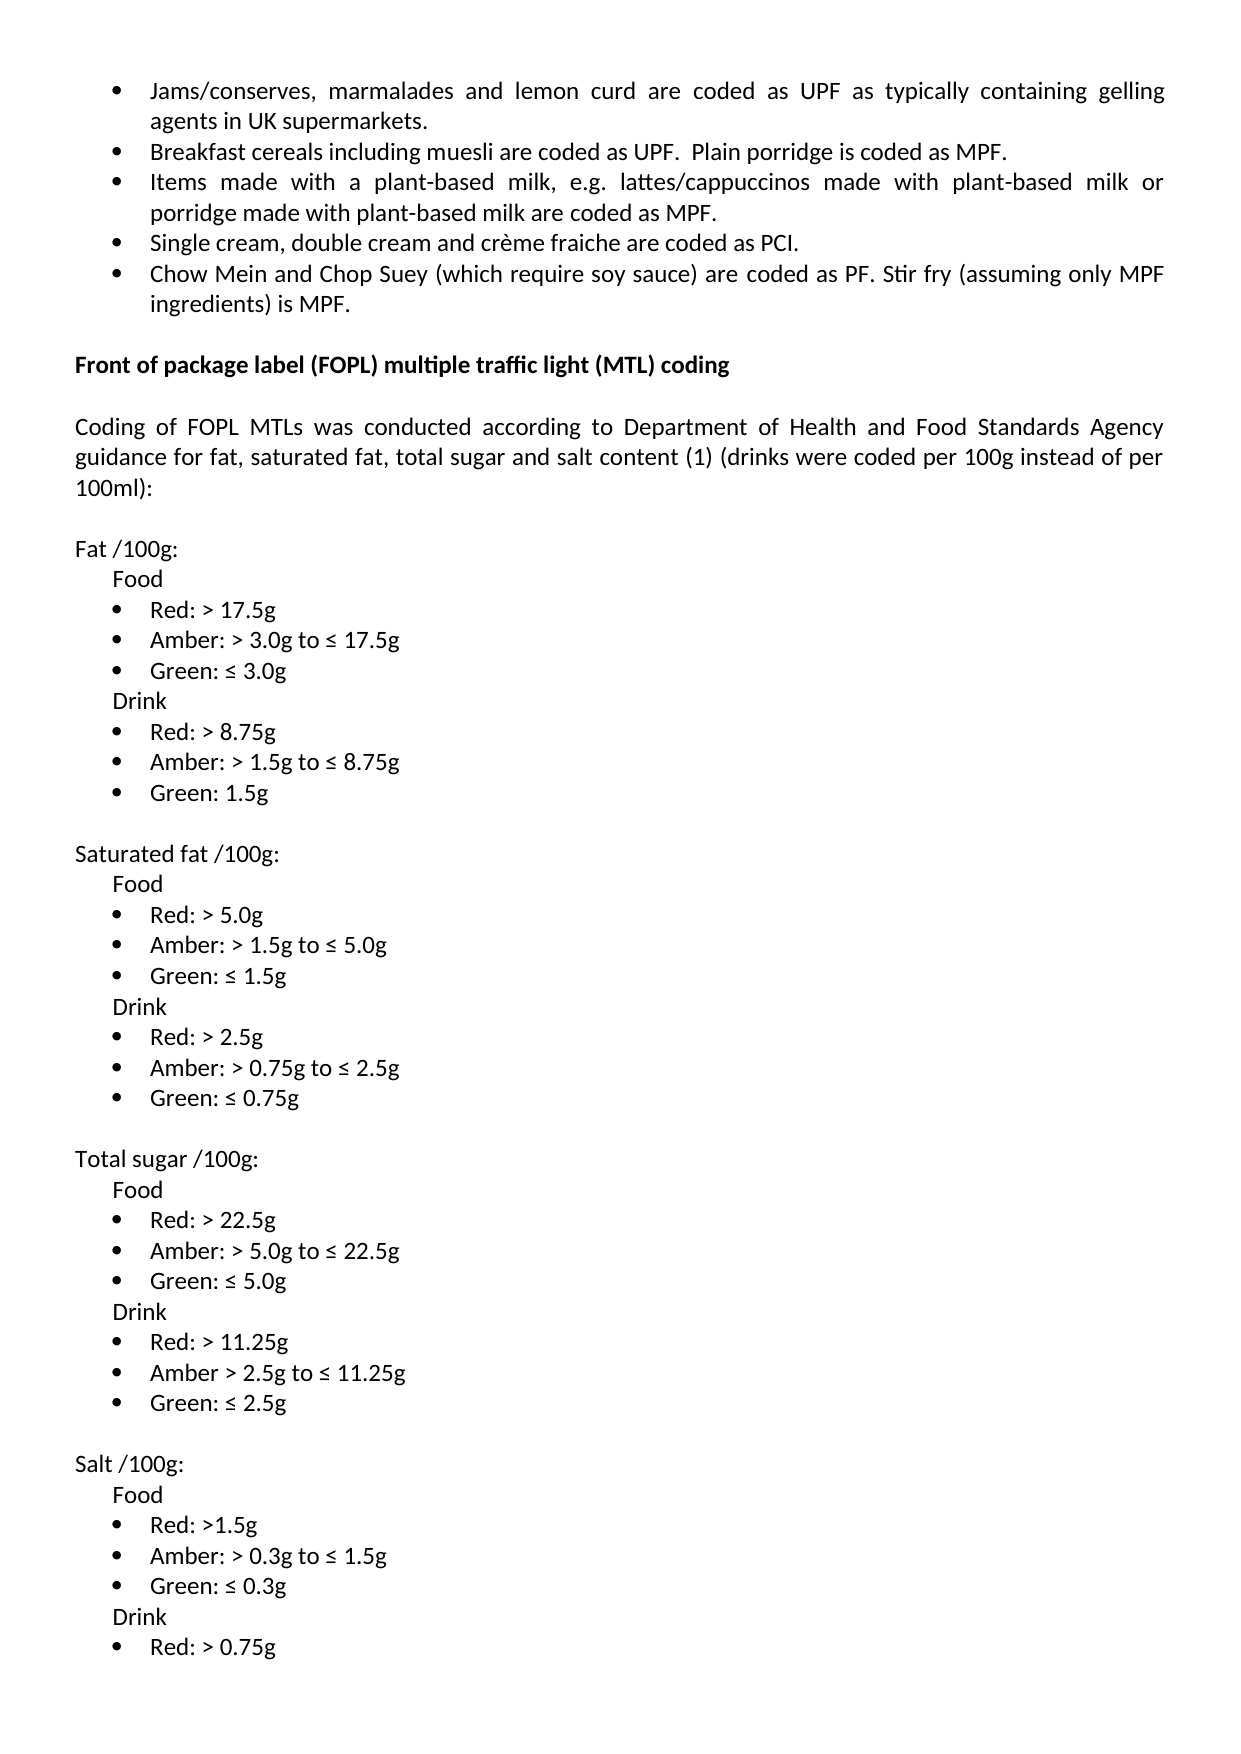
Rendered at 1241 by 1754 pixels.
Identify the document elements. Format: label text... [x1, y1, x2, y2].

text Food [75, 1174, 1165, 1204]
list Red: > 17.5g [112, 594, 1165, 624]
text Front of package label (FOPL) multiple traffic light (MTL) coding [75, 350, 1165, 380]
text Drink [75, 1296, 1165, 1326]
list Red: > 2.5g [112, 1021, 1165, 1052]
list Amber: > 1.5g to ≤ 5.0g [112, 929, 1165, 960]
text Drink [112, 1601, 1165, 1632]
list Amber: > 1.5g to ≤ 8.75g [112, 746, 1165, 777]
text Fat /100g: [75, 533, 1165, 563]
list Green: ≤ 5.0g [112, 1265, 1165, 1296]
list Amber: > 0.3g to ≤ 1.5g [112, 1540, 1165, 1571]
list Green: ≤ 0.75g [112, 1082, 1165, 1113]
text Food [75, 1479, 1165, 1509]
list Green: ≤ 0.3g [112, 1571, 1165, 1601]
list Amber: > 5.0g to ≤ 22.5g [112, 1235, 1165, 1265]
list Red: > 22.5g [112, 1204, 1165, 1235]
text Salt /100g: [75, 1448, 1165, 1479]
list Jams/conserves, marmalades and lemon curd are coded as UPF as typically containing gelling agents in UK supermarkets. [112, 75, 1165, 136]
text Total sugar /100g: [75, 1143, 1165, 1174]
list Breakfast cereals including muesli are coded as UPF. Plain porridge is coded as MPF. [112, 136, 1165, 167]
text Food [75, 563, 1165, 594]
list Red: > 11.25g [112, 1326, 1165, 1357]
list Chow Mein and Chop Suey (which require soy sauce) are coded as PF. Stir fry (assuming only MPF ingredients) is MPF. [112, 258, 1165, 319]
list Green: 1.5g [112, 777, 1165, 807]
text Food [75, 868, 1165, 899]
text Coding of FOPL MTLs was conducted according to Department of Health and Food Standards Agency guidance for fat, saturated fat, total sugar and salt content (1) (drinks were coded per 100g instead of per 100ml): [75, 411, 1165, 502]
list Red: > 5.0g [112, 899, 1165, 929]
list Green: ≤ 3.0g [112, 655, 1165, 685]
list Amber: > 0.75g to ≤ 2.5g [112, 1052, 1165, 1082]
text Drink [75, 685, 1165, 716]
list Green: ≤ 2.5g [112, 1387, 1165, 1418]
list Amber: > 3.0g to ≤ 17.5g [112, 624, 1165, 655]
list Items made with a plant-based milk, e.g. lattes/cappuccinos made with plant-based milk or porridge made with plant-based milk are coded as MPF. [112, 167, 1165, 228]
list Red: >1.5g [112, 1509, 1165, 1540]
list Red: > 0.75g [112, 1632, 1165, 1662]
list Single cream, double cream and crème fraiche are coded as PCI. [112, 228, 1165, 258]
text Saturated fat /100g: [75, 838, 1165, 868]
list Green: ≤ 1.5g [112, 960, 1165, 991]
list Red: > 8.75g [112, 716, 1165, 746]
list Amber > 2.5g to ≤ 11.25g [112, 1357, 1165, 1387]
text Drink [75, 991, 1165, 1021]
